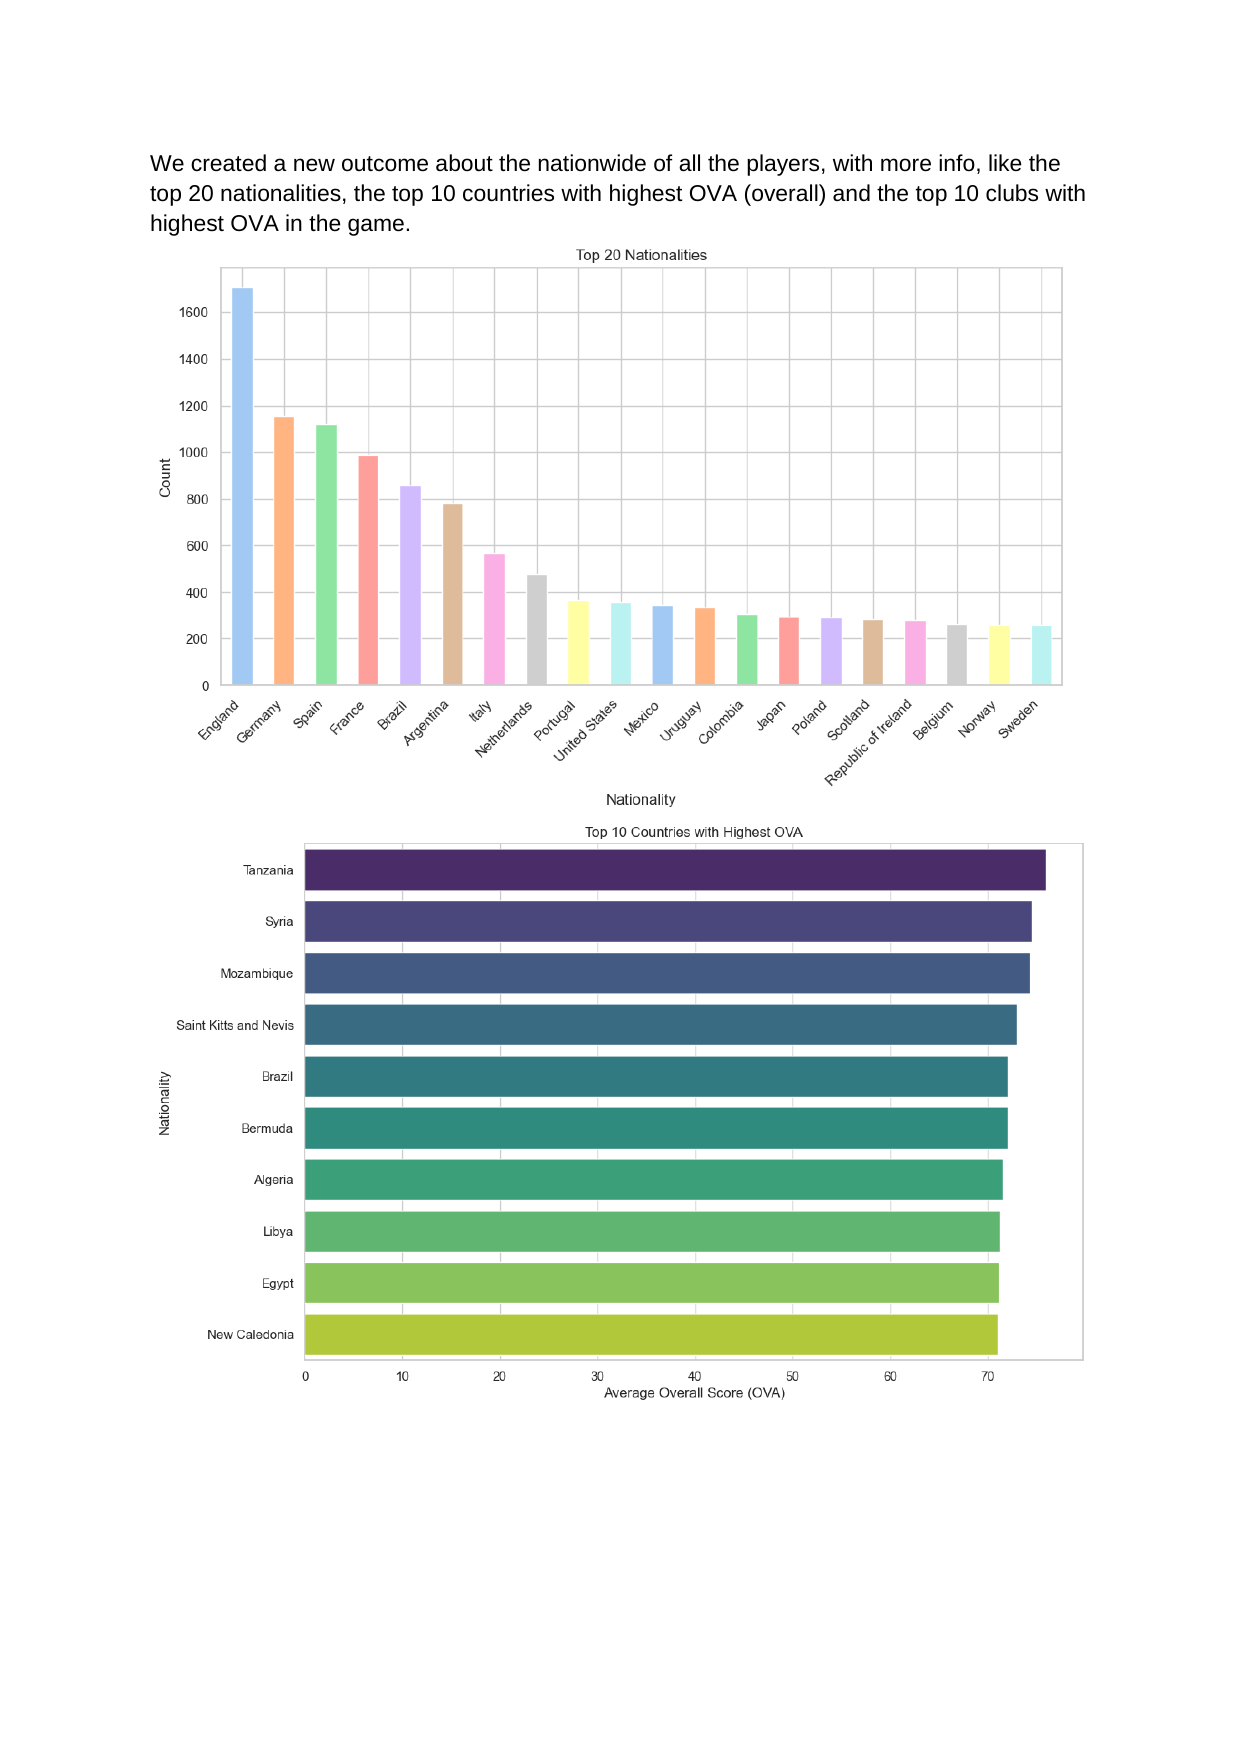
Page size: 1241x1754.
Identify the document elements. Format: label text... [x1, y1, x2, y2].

picture [150, 240, 1070, 815]
picture [150, 818, 1091, 1408]
text We created a new outcome about the nationwide of all the players, with more info, like the top 20 nationalities, the top 10 countries with highest OVA (overall) and the top 10 clubs with highest OVA in the game. [150, 150, 1090, 237]
